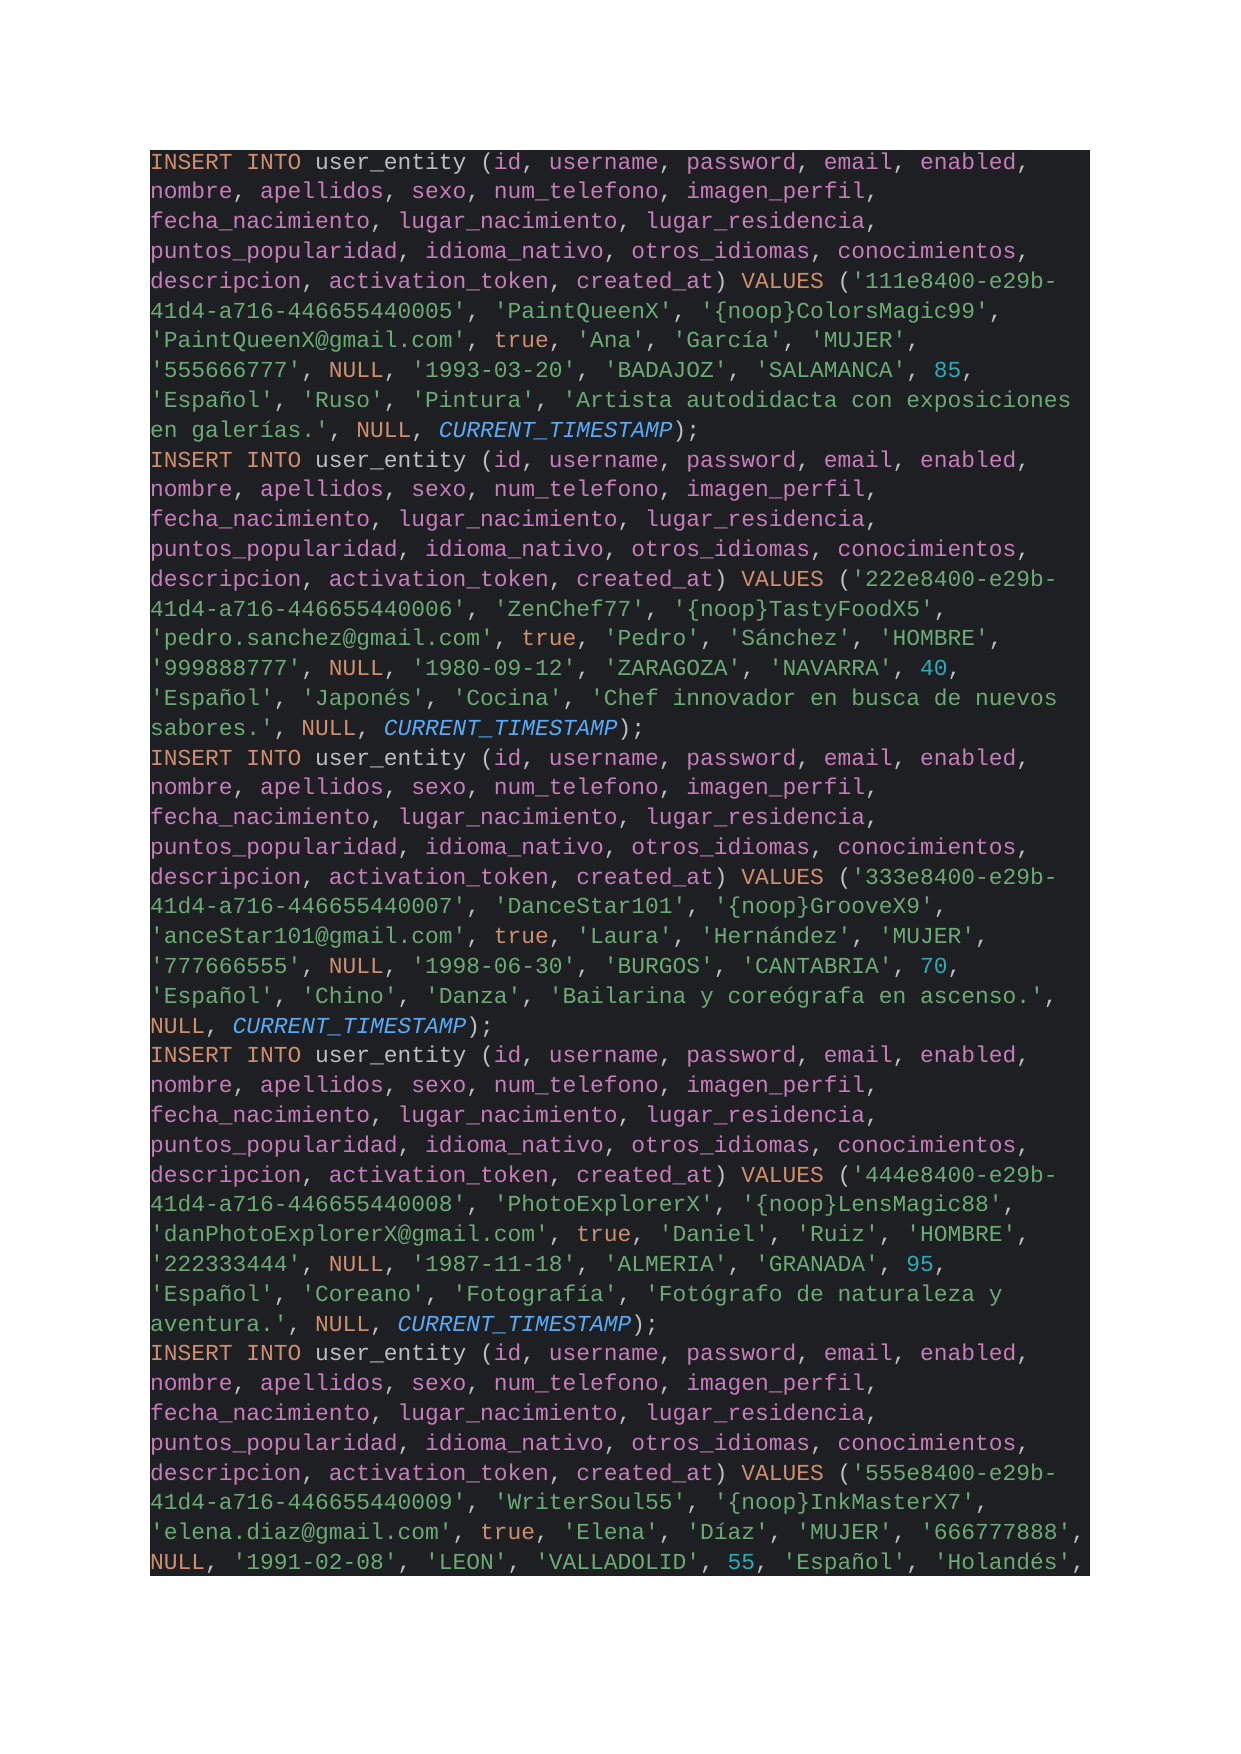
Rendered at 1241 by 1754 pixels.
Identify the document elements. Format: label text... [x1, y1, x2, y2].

text INSERT INTO user_entity (id, username, password, email, enabled, nombre, apellidos, sexo, num_telefono, imagen_perfil, fecha_nacimiento, lugar_nacimiento, lugar_residencia, puntos_popularidad, idioma_nativo, otros_idiomas, conocimientos, descripcion, activation_token, created_at) VALUES ('222e8400-e29b-41d4-a716-446655440006', 'ZenChef77', '{noop}TastyFoodX5', 'pedro.sanchez@gmail.com', true, 'Pedro', 'Sánchez', 'HOMBRE', '999888777', NULL, '1980-09-12', 'ZARAGOZA', 'NAVARRA', 40, 'Español', 'Japonés', 'Cocina', 'Chef innovador en busca de nuevos sabores.', NULL, CURRENT_TIMESTAMP); [150, 448, 1090, 742]
text INSERT INTO user_entity (id, username, password, email, enabled, nombre, apellidos, sexo, num_telefono, imagen_perfil, fecha_nacimiento, lugar_nacimiento, lugar_residencia, puntos_popularidad, idioma_nativo, otros_idiomas, conocimientos, descripcion, activation_token, created_at) VALUES ('333e8400-e29b-41d4-a716-446655440007', 'DanceStar101', '{noop}GrooveX9', 'anceStar101@gmail.com', true, 'Laura', 'Hernández', 'MUJER', '777666555', NULL, '1998-06-30', 'BURGOS', 'CANTABRIA', 70, 'Español', 'Chino', 'Danza', 'Bailarina y coreógrafa en ascenso.', NULL, CURRENT_TIMESTAMP); [150, 746, 1090, 1040]
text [150, 1342, 1090, 1576]
text INSERT INTO user_entity (id, username, password, email, enabled, nombre, apellidos, sexo, num_telefono, imagen_perfil, fecha_nacimiento, lugar_nacimiento, lugar_residencia, puntos_popularidad, idioma_nativo, otros_idiomas, conocimientos, descripcion, activation_token, created_at) VALUES ('111e8400-e29b-41d4-a716-446655440005', 'PaintQueenX', '{noop}ColorsMagic99', 'PaintQueenX@gmail.com', true, 'Ana', 'García', 'MUJER', '555666777', NULL, '1993-03-20', 'BADAJOZ', 'SALAMANCA', 85, 'Español', 'Ruso', 'Pintura', 'Artista autodidacta con exposiciones en galerías.', NULL, CURRENT_TIMESTAMP); [150, 150, 1090, 444]
text INSERT INTO user_entity (id, username, password, email, enabled, nombre, apellidos, sexo, num_telefono, imagen_perfil, fecha_nacimiento, lugar_nacimiento, lugar_residencia, puntos_popularidad, idioma_nativo, otros_idiomas, conocimientos, descripcion, activation_token, created_at) VALUES ('444e8400-e29b-41d4-a716-446655440008', 'PhotoExplorerX', '{noop}LensMagic88', 'danPhotoExplorerX@gmail.com', true, 'Daniel', 'Ruiz', 'HOMBRE', '222333444', NULL, '1987-11-18', 'ALMERIA', 'GRANADA', 95, 'Español', 'Coreano', 'Fotografía', 'Fotógrafo de naturaleza y aventura.', NULL, CURRENT_TIMESTAMP); [150, 1044, 1090, 1338]
